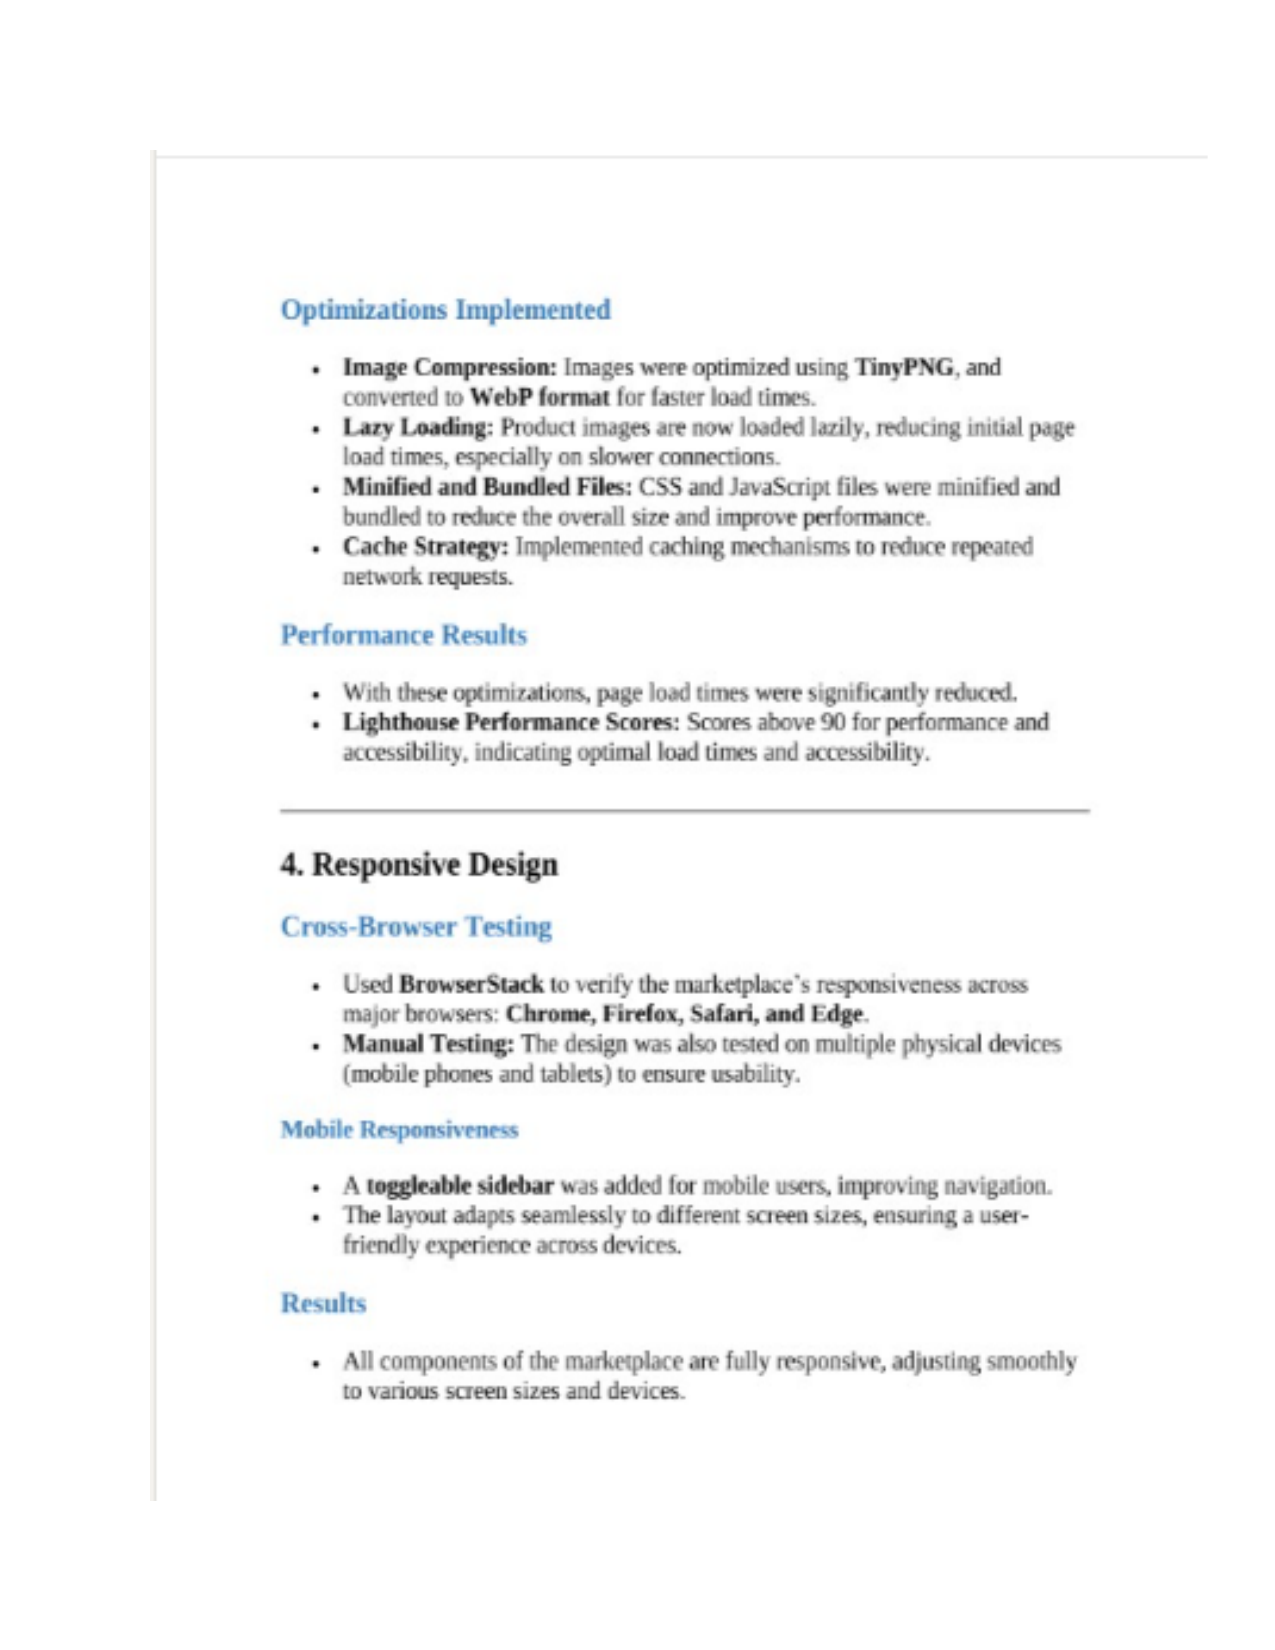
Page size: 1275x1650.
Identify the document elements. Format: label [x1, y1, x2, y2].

picture [150, 150, 1208, 1501]
